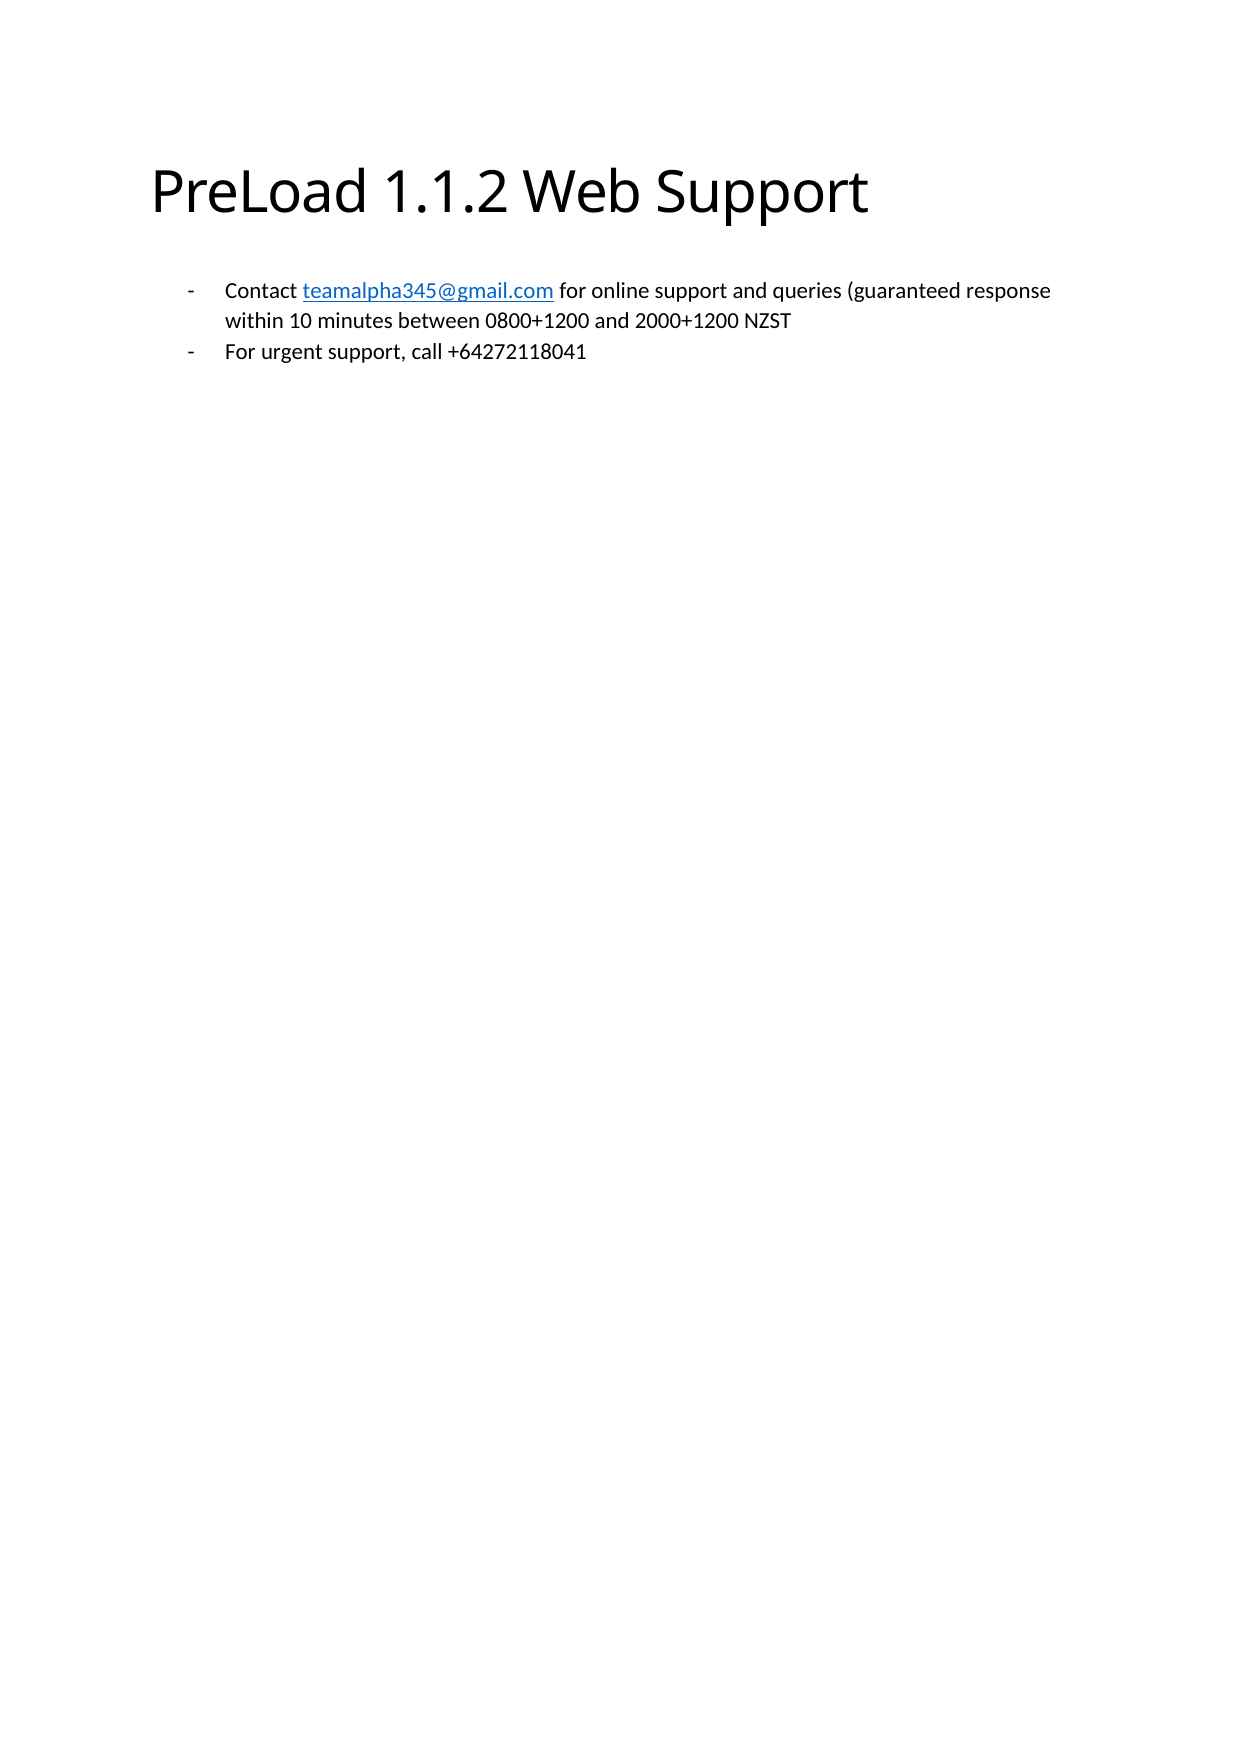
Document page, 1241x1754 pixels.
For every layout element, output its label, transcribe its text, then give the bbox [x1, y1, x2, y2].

title PreLoad 1.1.2 Web Support [150, 150, 1090, 229]
list For urgent support, call +64272118041 [187, 337, 1090, 365]
list Contact teamalpha345@gmail.com for online support and queries (guaranteed response within 10 minutes between 0800+1200 and 2000+1200 NZST [187, 276, 1090, 334]
